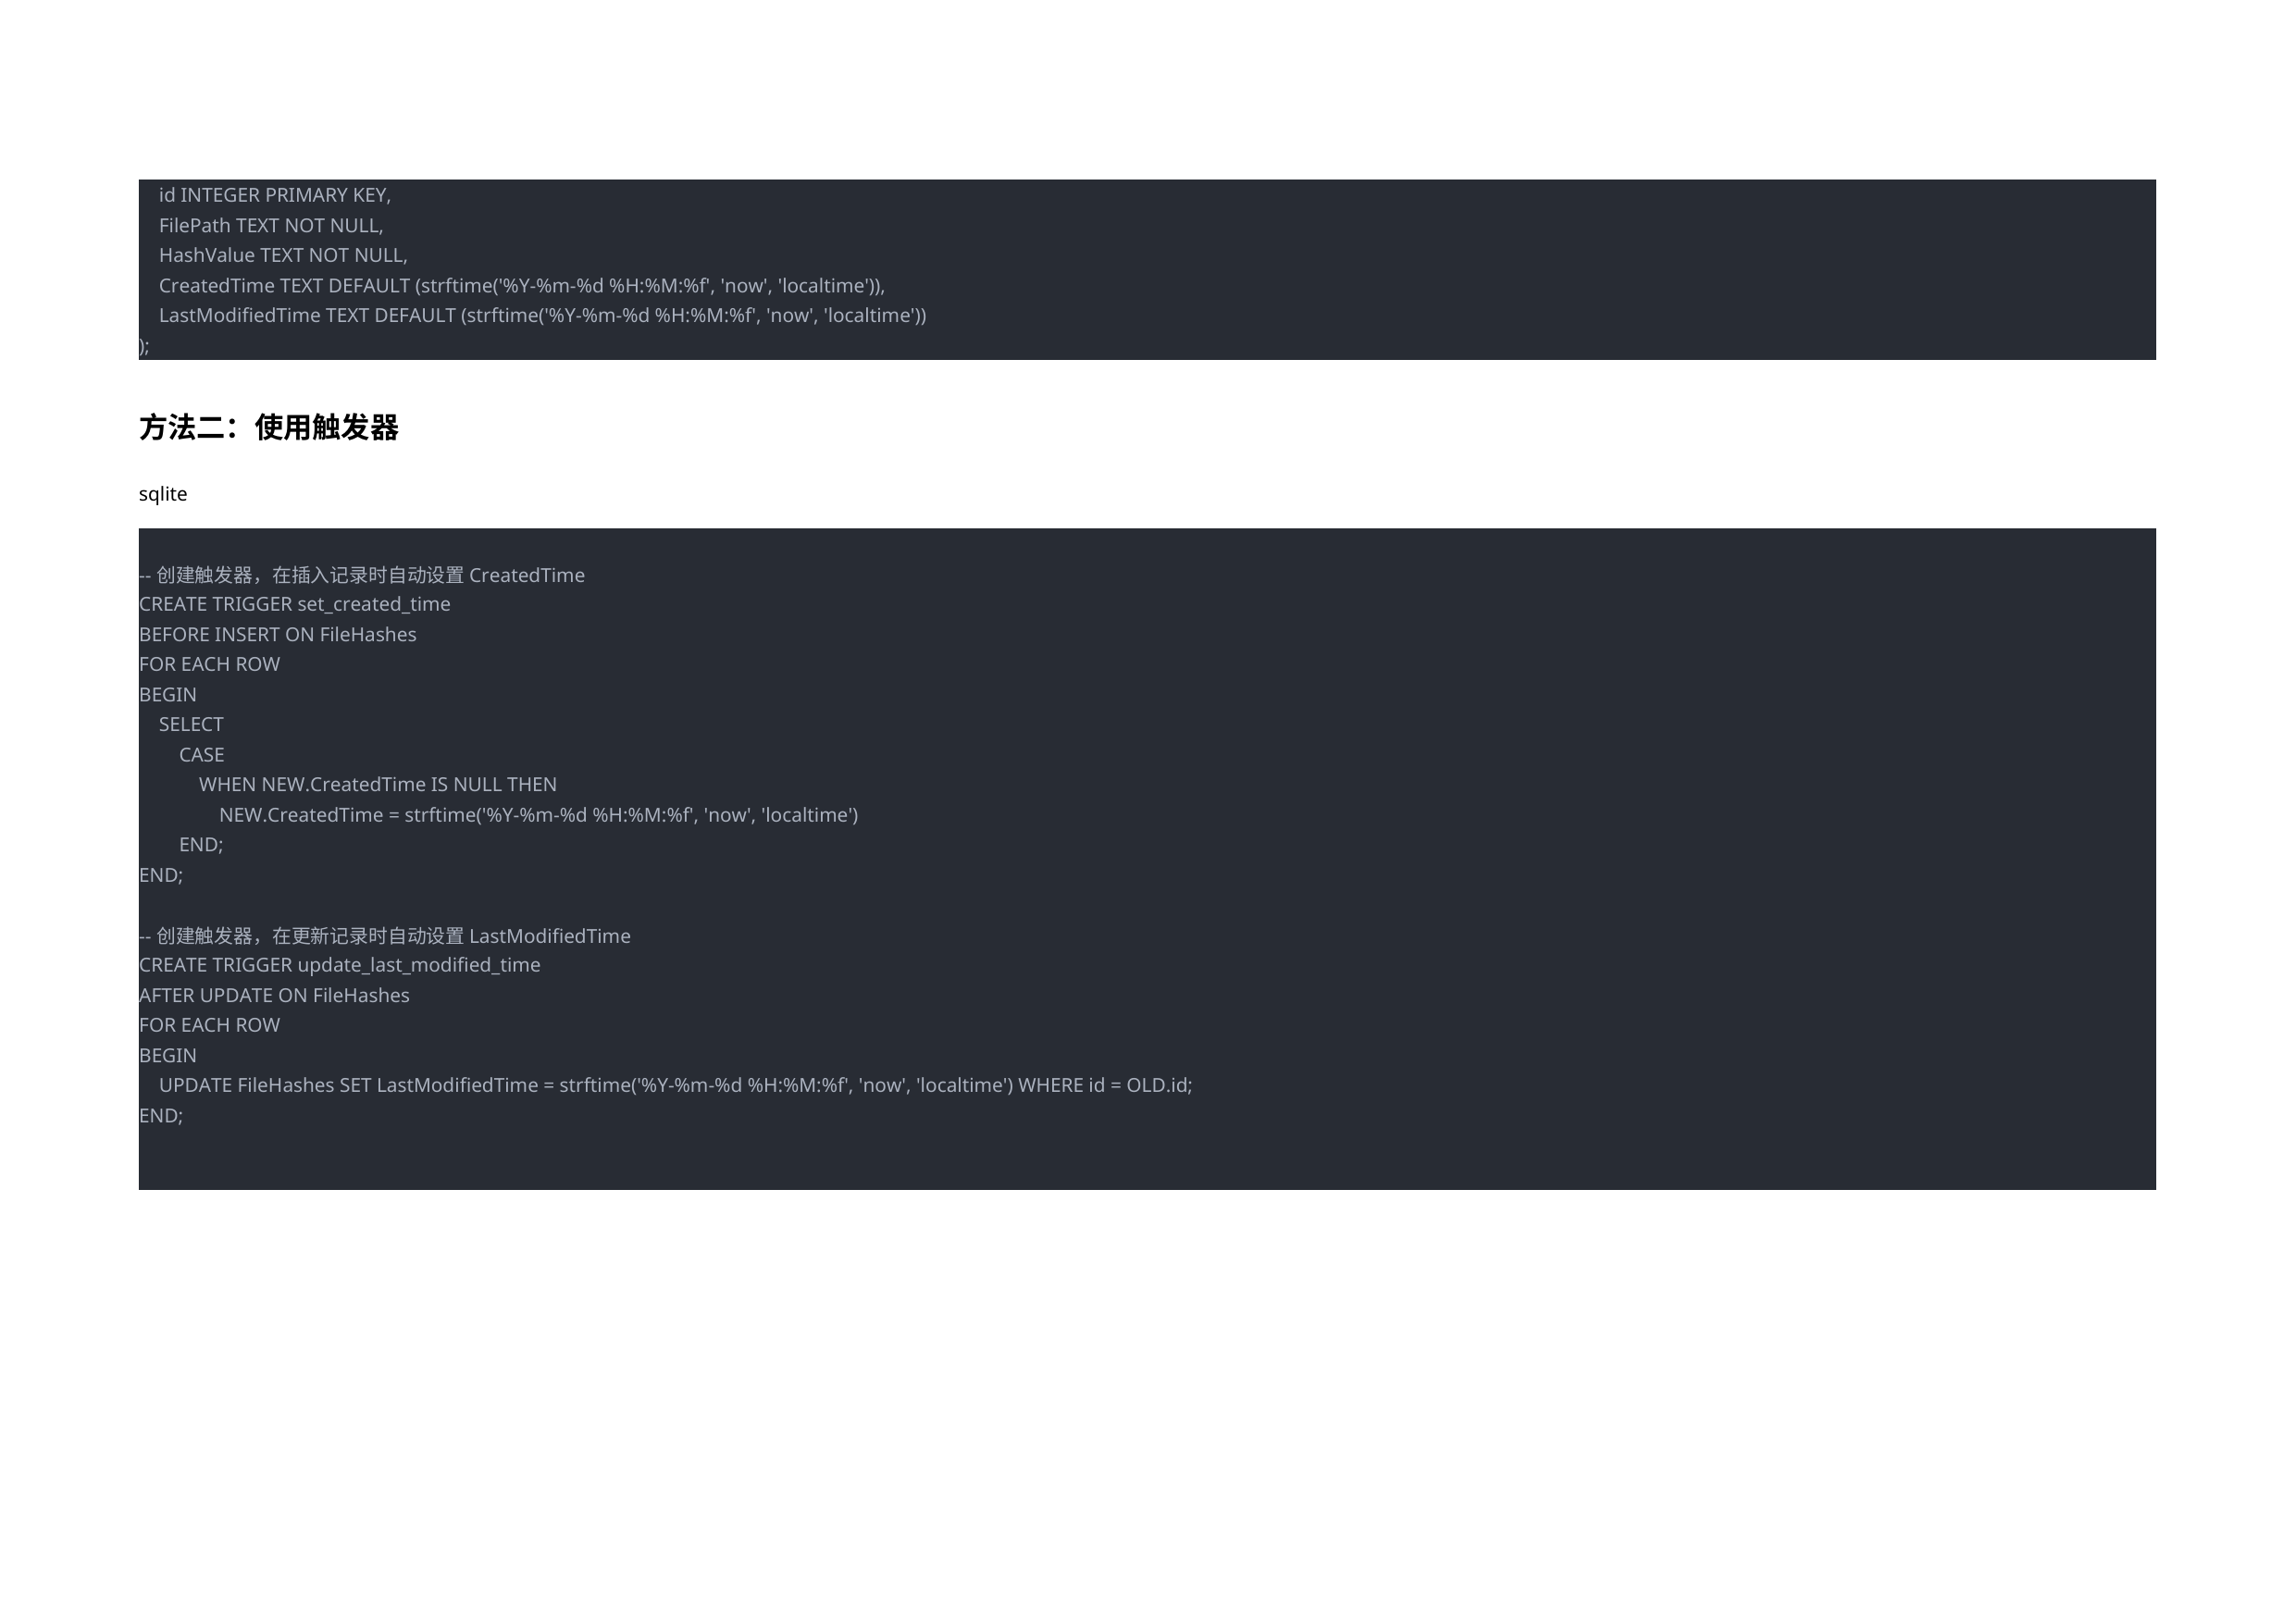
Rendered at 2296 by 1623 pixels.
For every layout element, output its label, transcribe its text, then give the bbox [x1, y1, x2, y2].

text CreatedTime TEXT DEFAULT (strftime('%Y-%m-%d %H:%M:%f', 'now', 'localtime')), [139, 270, 2156, 300]
text BEGIN [139, 679, 2156, 709]
text id INTEGER PRIMARY KEY, [139, 180, 2156, 210]
text SELECT [139, 709, 2156, 739]
text NEW.CreatedTime = strftime('%Y-%m-%d %H:%M:%f', 'now', 'localtime') [139, 799, 2156, 829]
text FOR EACH ROW [139, 1010, 2156, 1040]
text AFTER UPDATE ON FileHashes [139, 980, 2156, 1010]
text END; [139, 829, 2156, 860]
text BEFORE INSERT ON FileHashes [139, 619, 2156, 649]
text END; [139, 860, 2156, 889]
text CASE [139, 739, 2156, 769]
text END; [139, 1100, 2156, 1130]
text UPDATE FileHashes SET LastModifiedTime = strftime('%Y-%m-%d %H:%M:%f', 'now', 'localtime') WHERE id = OLD.id; [139, 1070, 2156, 1100]
text FOR EACH ROW [139, 649, 2156, 679]
text CREATE TRIGGER set_created_time [139, 588, 2156, 619]
text sqlite [139, 478, 2156, 508]
text -- 创建触发器，在更新记录时自动设置 LastModifiedTime [139, 920, 2156, 949]
text CREATE TRIGGER update_last_modified_time [139, 949, 2156, 980]
text HashValue TEXT NOT NULL, [139, 240, 2156, 270]
text BEGIN [139, 1040, 2156, 1070]
text -- 创建触发器，在插入记录时自动设置 CreatedTime [139, 559, 2156, 588]
subtitle 方法二：使用触发器 [139, 395, 2156, 455]
text WHEN NEW.CreatedTime IS NULL THEN [139, 769, 2156, 799]
text LastModifiedTime TEXT DEFAULT (strftime('%Y-%m-%d %H:%M:%f', 'now', 'localtime')) [139, 300, 2156, 330]
text FilePath TEXT NOT NULL, [139, 210, 2156, 240]
text ); [139, 330, 2156, 360]
